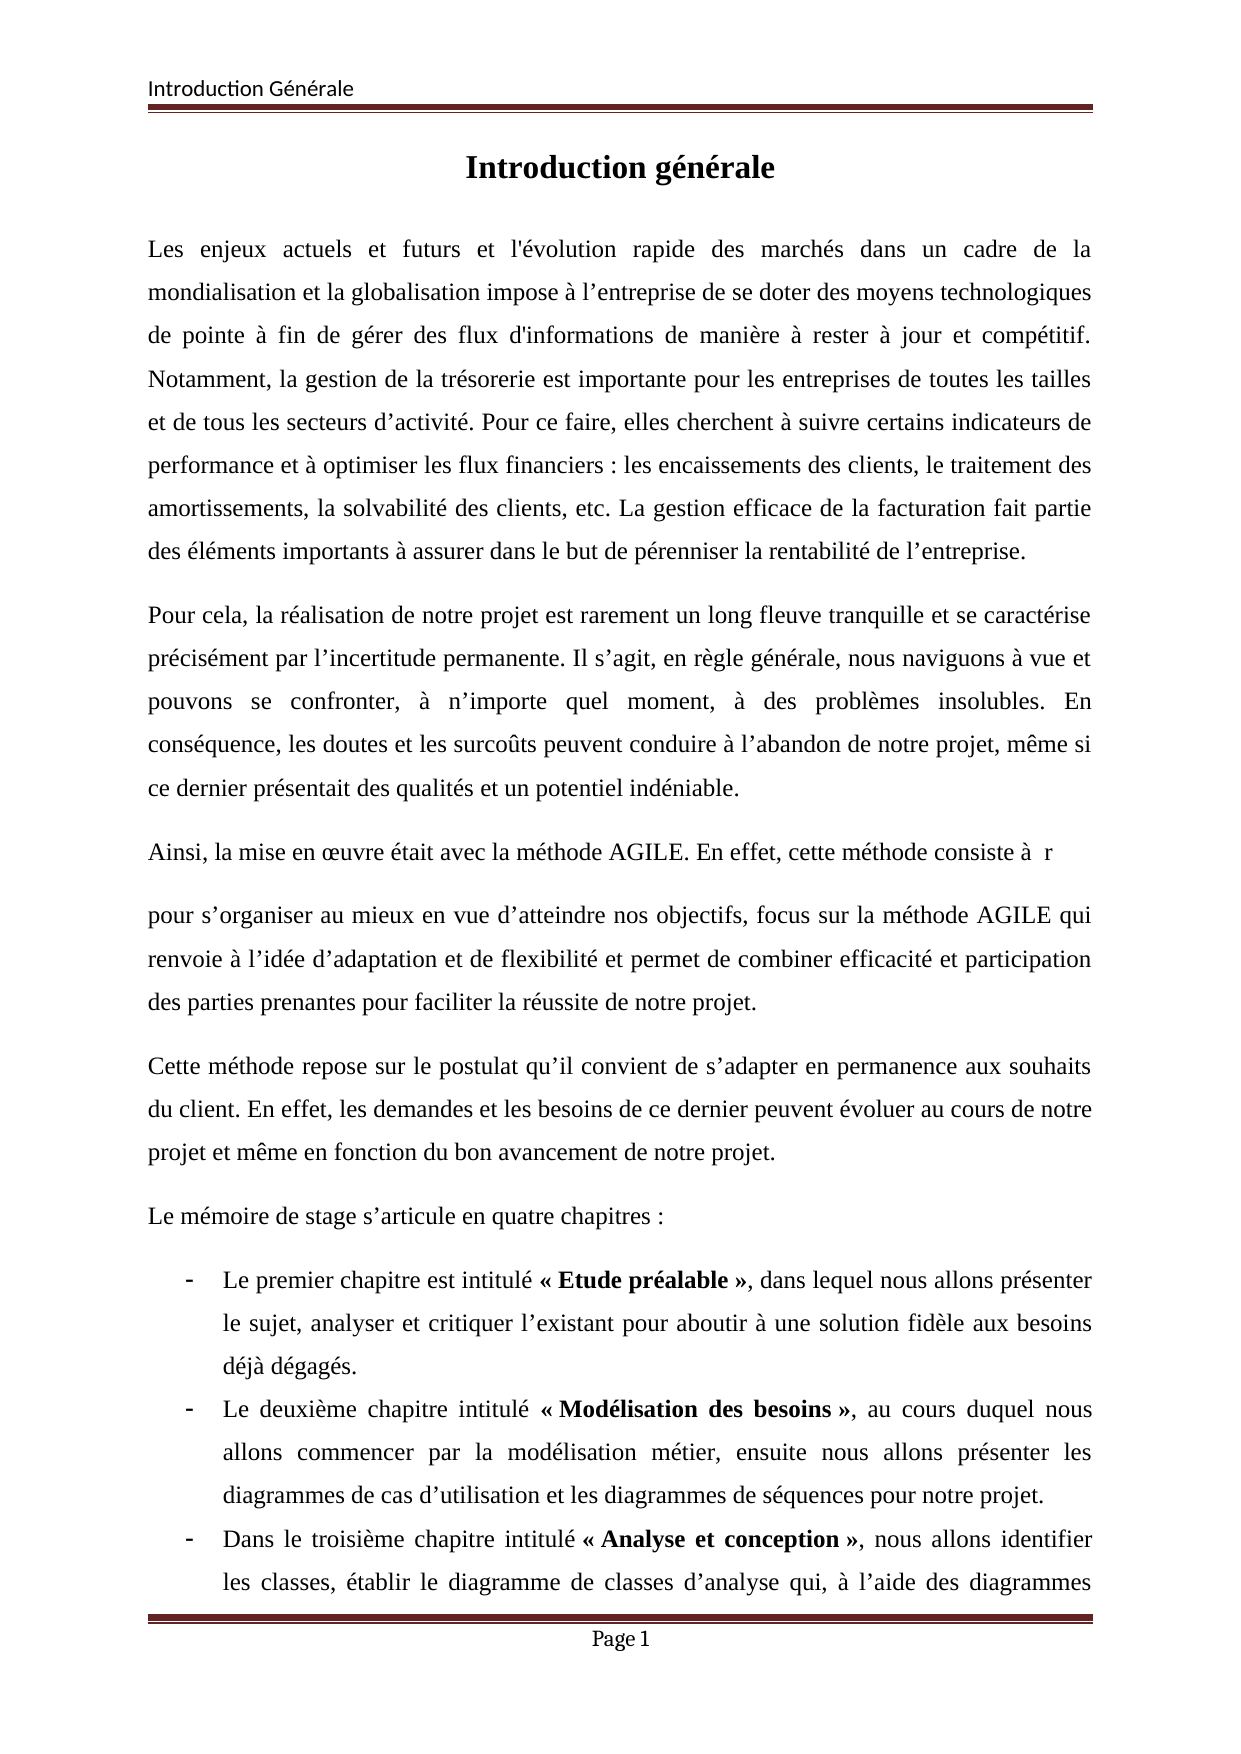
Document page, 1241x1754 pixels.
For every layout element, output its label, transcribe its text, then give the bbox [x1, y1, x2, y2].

text pour s’organiser au mieux en vue d’atteindre nos objectifs, focus sur la méthode AGILE qui renvoie à l’idée d’adaptation et de flexibilité et permet de combiner efficacité et participation des parties prenantes pour faciliter la réussite de notre projet. [148, 901, 1093, 1016]
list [185, 1524, 1093, 1596]
text Introduction générale [148, 148, 1093, 186]
text Pour cela, la réalisation de notre projet est rarement un long fleuve tranquille et se caractérise précisément par l’incertitude permanente. Il s’agit, en règle générale, nous naviguons à vue et pouvons se confronter, à n’importe quel moment, à des problèmes insolubles. En conséquence, les doutes et les surcoûts peuvent conduire à l’abandon de notre projet, même si ce dernier présentait des qualités et un potentiel indéniable. [148, 600, 1093, 801]
text Le mémoire de stage s’articule en quatre chapitres : [148, 1201, 1093, 1230]
list Le premier chapitre est intitulé « Etude préalable », dans lequel nous allons présenter le sujet, analyser et critiquer l’existant pour aboutir à une solution fidèle aux besoins déjà dégagés. [185, 1265, 1093, 1380]
text Cette méthode repose sur le postulat qu’il convient de s’adapter en permanence aux souhaits du client. En effet, les demandes et les besoins de ce dernier peuvent évoluer au cours de notre projet et même en fonction du bon avancement de notre projet. [148, 1051, 1093, 1166]
text Ainsi, la mise en œuvre était avec la méthode AGILE. En effet, cette méthode consiste à r [148, 837, 1093, 865]
text Les enjeux actuels et futurs et l'évolution rapide des marchés dans un cadre de la mondialisation et la globalisation impose à l’entreprise de se doter des moyens technologiques de pointe à fin de gérer des flux d'informations de manière à rester à jour et compétitif. Notamment, la gestion de la trésorerie est importante pour les entreprises de toutes les tailles et de tous les secteurs d’activité. Pour ce faire, elles cherchent à suivre certains indicateurs de performance et à optimiser les flux financiers : les encaissements des clients, le traitement des amortissements, la solvabilité des clients, etc. La gestion efficace de la facturation fait partie des éléments importants à assurer dans le but de pérenniser la rentabilité de l’entreprise. [148, 234, 1093, 565]
list Le deuxième chapitre intitulé « Modélisation des besoins », au cours duquel nous allons commencer par la modélisation métier, ensuite nous allons présenter les diagrammes de cas d’utilisation et les diagrammes de séquences pour notre projet. [185, 1394, 1093, 1509]
